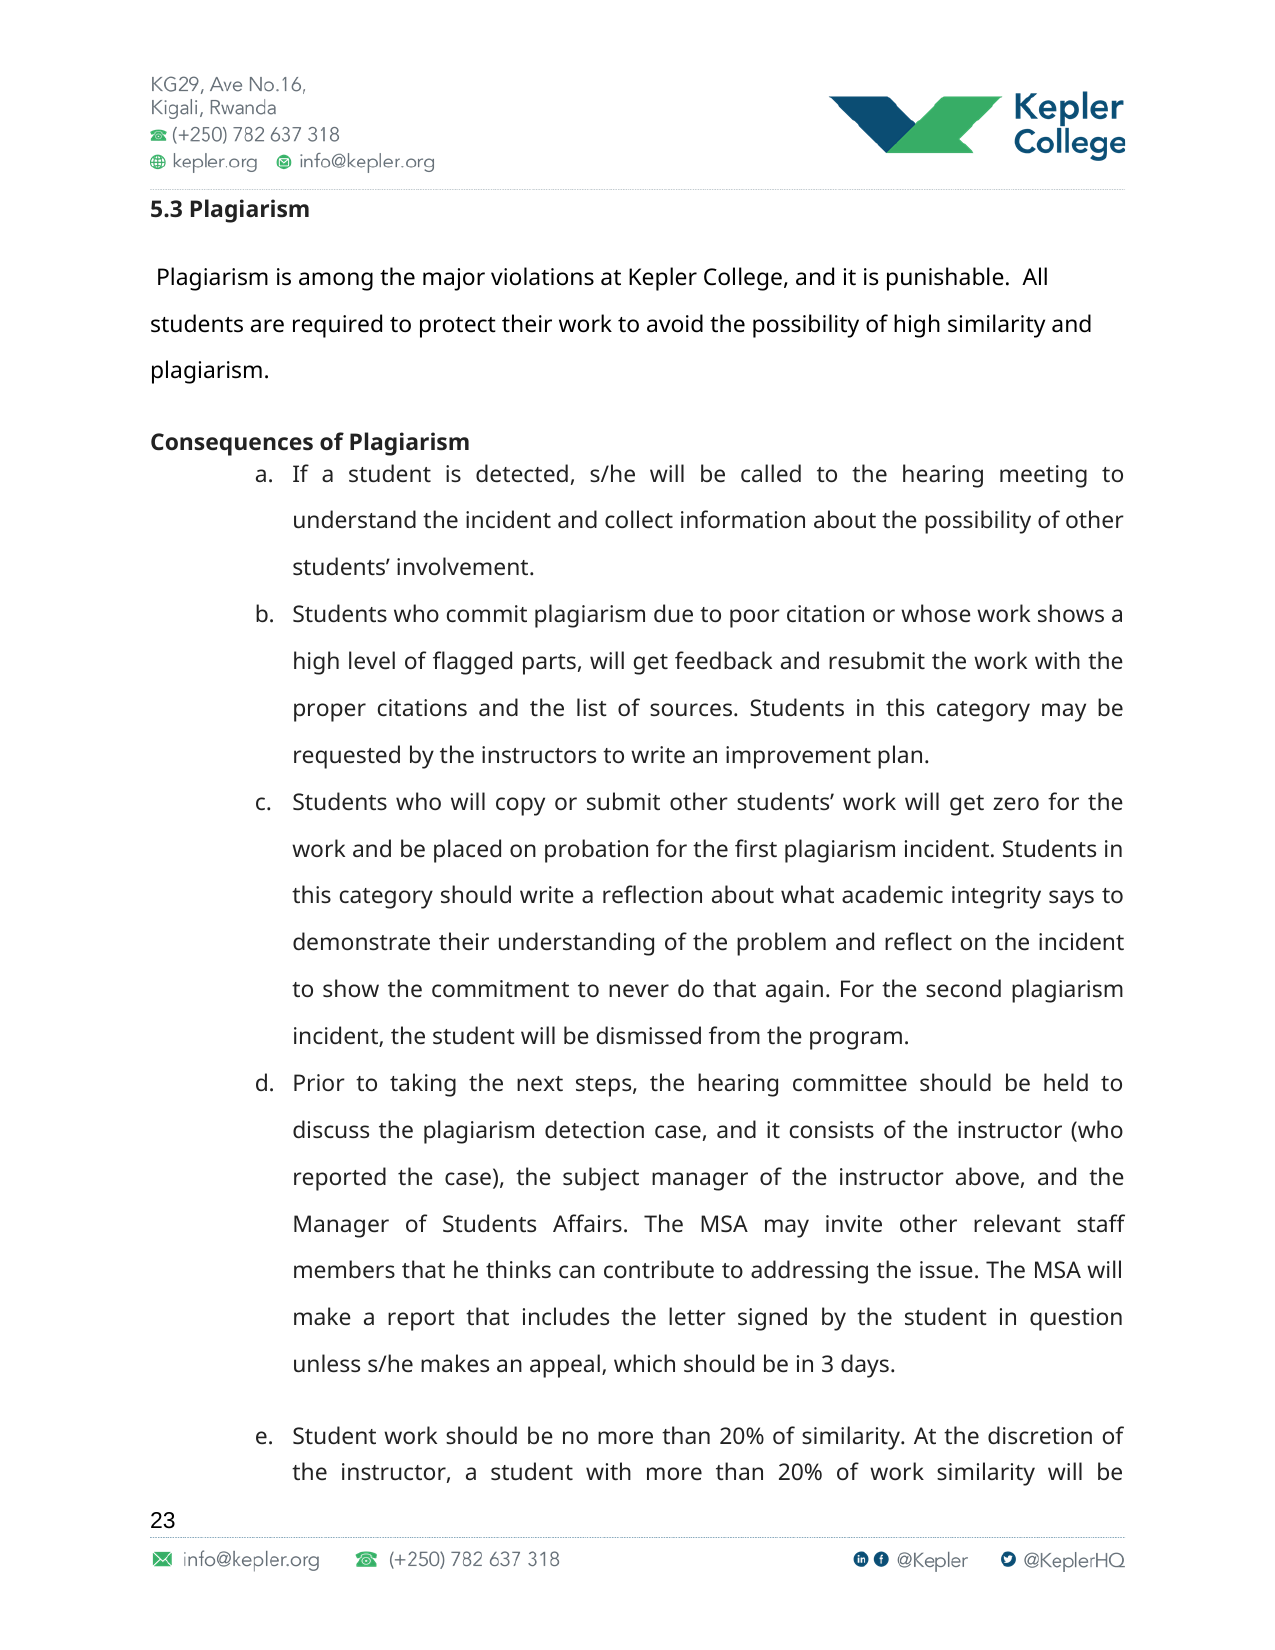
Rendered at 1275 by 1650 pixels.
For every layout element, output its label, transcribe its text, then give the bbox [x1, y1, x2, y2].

text Plagiarism is among the major violations at Kepler College, and it is punishable. All students are required to protect their work to avoid the possibility of high similarity and plagiarism. [150, 261, 1125, 386]
subtitle 5.3 Plagiarism [150, 193, 1125, 225]
subtitle Consequences of Plagiarism [150, 426, 1125, 457]
list Students who will copy or submit other students’ work will get zero for the work and be placed on probation for the first plagiarism incident. Students in this category should write a reflection about what academic integrity says to demonstrate their understanding of the problem and reflect on the incident to show the commitment to never do that again. For the second plagiarism incident, the student will be dismissed from the program. [254, 786, 1125, 1051]
picture [150, 75, 1125, 190]
list Students who commit plagiarism due to poor citation or whose work shows a high level of flagged parts, will get feedback and resubmit the work with the proper citations and the list of sources. Students in this category may be requested by the instructors to write an improvement plan. [254, 598, 1125, 770]
list If a student is detected, s/he will be called to the hearing meeting to understand the incident and collect information about the possibility of other students’ involvement. [254, 457, 1125, 582]
list Prior to taking the next steps, the hearing committee should be held to discuss the plagiarism detection case, and it consists of the instructor (who reported the case), the subject manager of the instructor above, and the Manager of Students Affairs. The MSA may invite other relevant staff members that he thinks can contribute to addressing the issue. The MSA will make a report that includes the letter signed by the student in question unless s/he makes an appeal, which should be in 3 days. [254, 1067, 1125, 1379]
picture [150, 1537, 1125, 1572]
